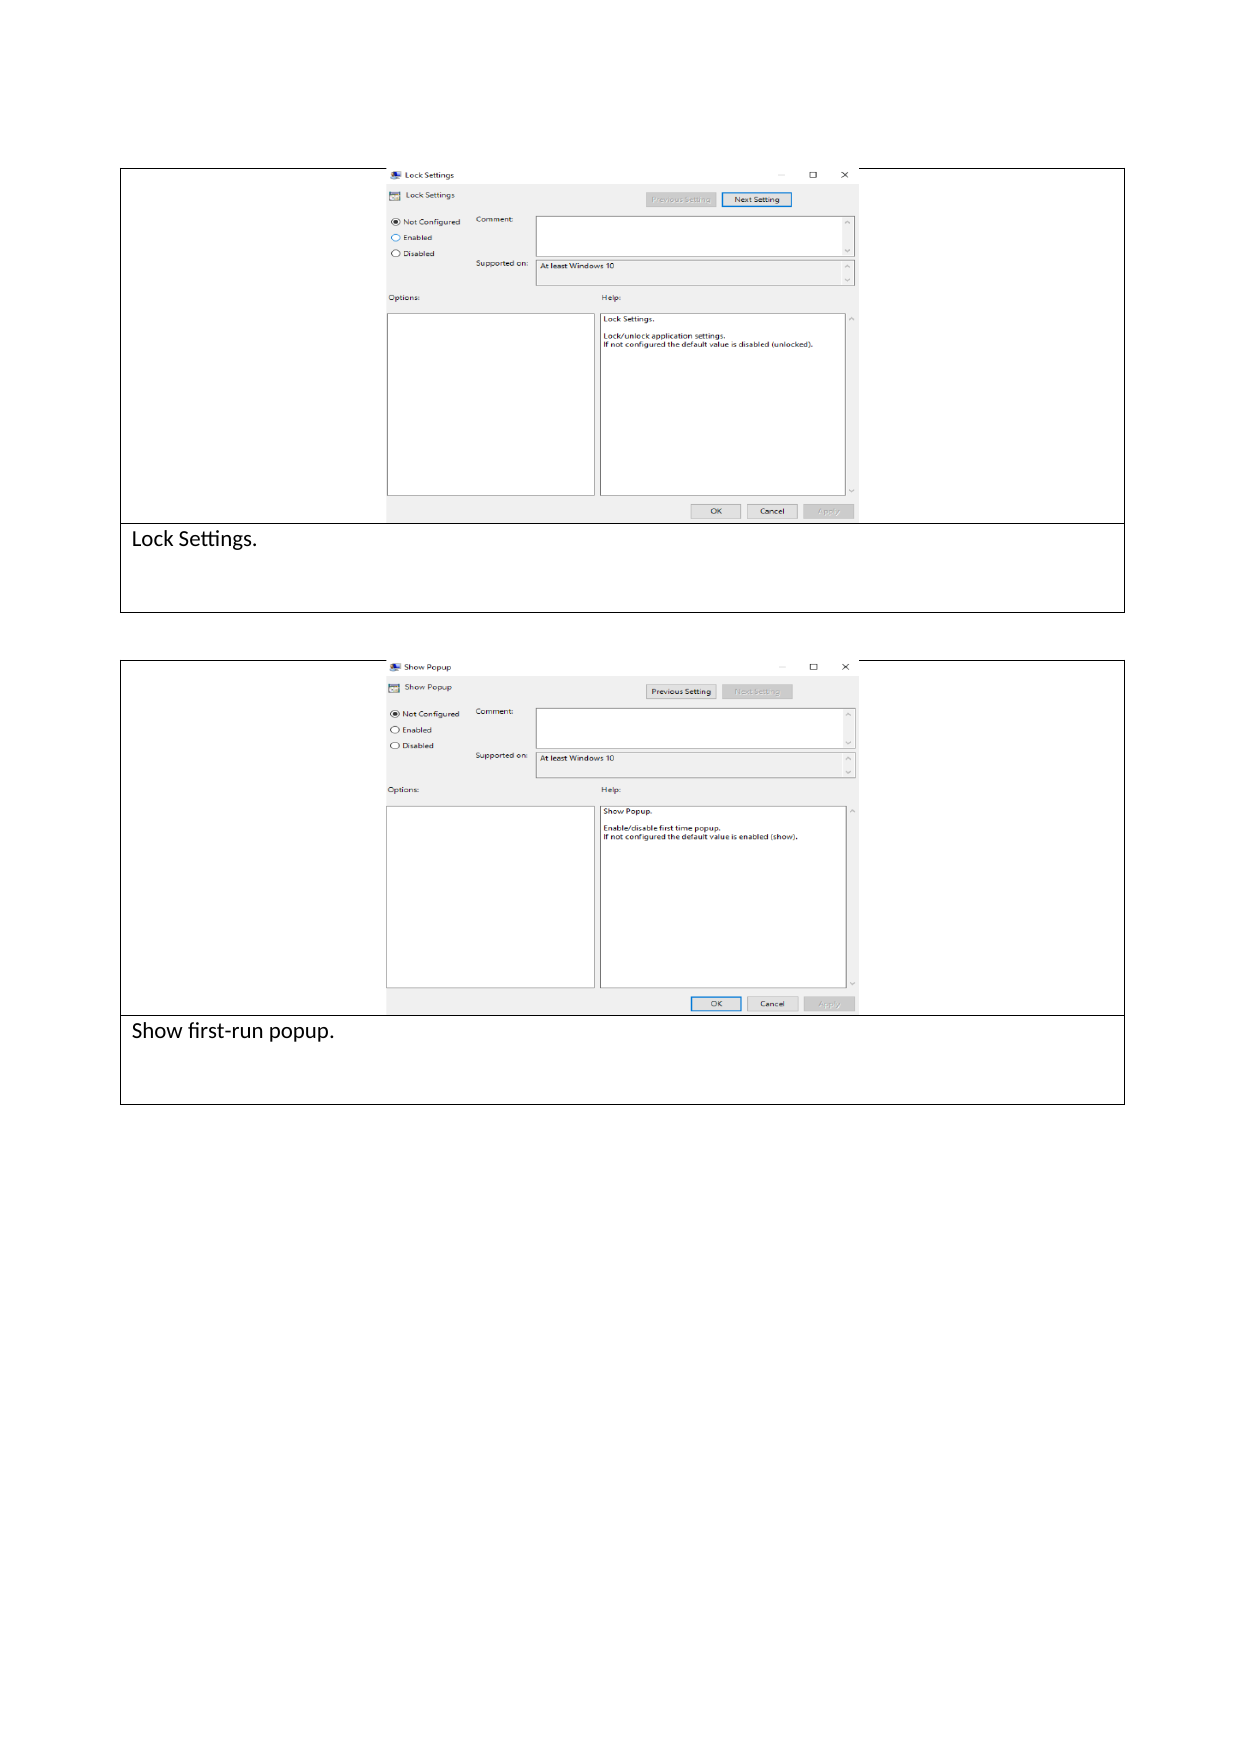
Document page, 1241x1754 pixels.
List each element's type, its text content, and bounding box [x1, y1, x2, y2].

picture [386, 660, 859, 1015]
table_cell Show first-run popup. [121, 1016, 1124, 1104]
picture [386, 168, 859, 523]
table_header [859, 169, 1124, 523]
table_header [121, 169, 386, 523]
table_header [121, 661, 386, 1015]
table_cell Lock Settings. [121, 524, 1124, 612]
table_header [859, 661, 1124, 1015]
